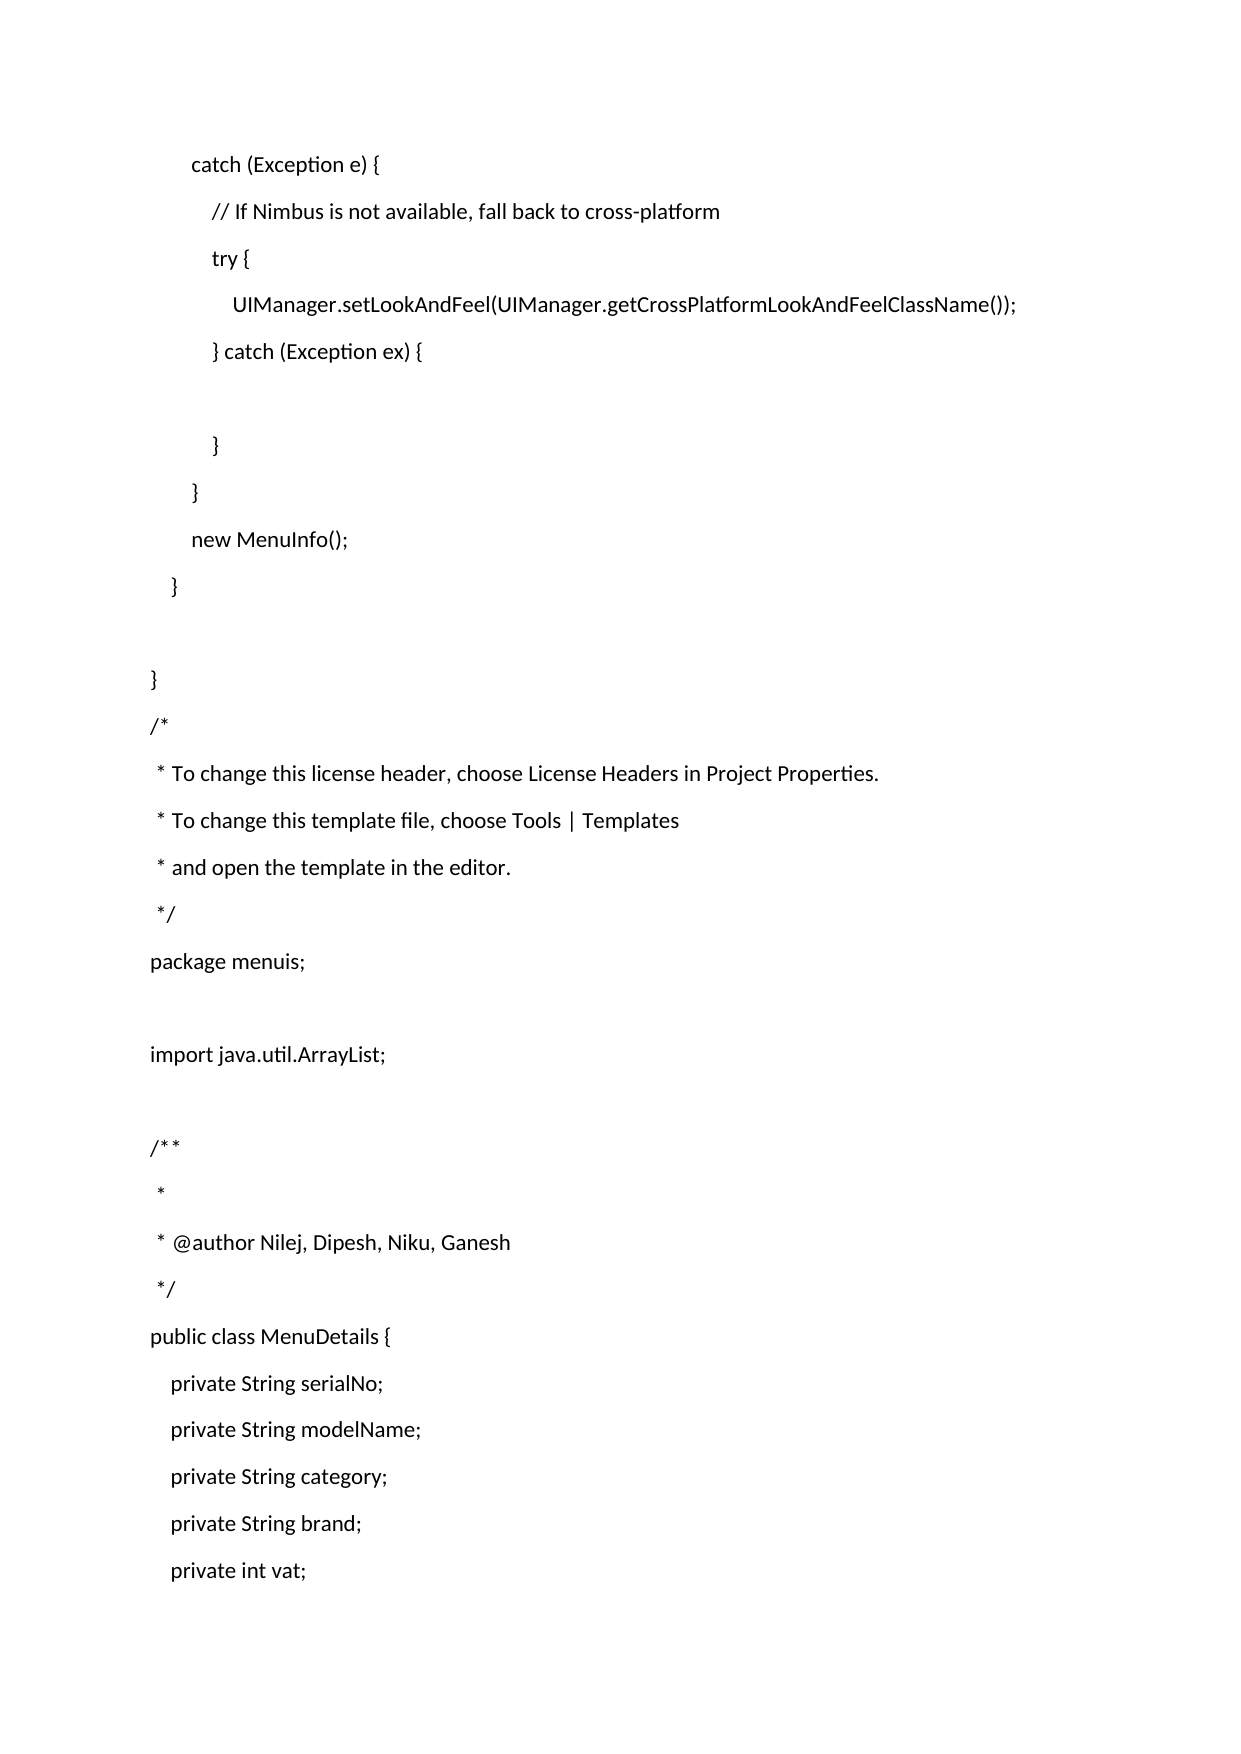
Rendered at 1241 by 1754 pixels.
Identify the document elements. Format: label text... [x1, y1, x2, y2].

text * and open the template in the editor. [150, 853, 1090, 881]
text package menuis; [150, 947, 1090, 975]
text try { [150, 244, 1090, 272]
text private String modelName; [150, 1416, 1090, 1444]
text } catch (Exception ex) { [150, 337, 1090, 366]
text private String brand; [150, 1509, 1090, 1537]
text private String serialNo; [150, 1369, 1090, 1397]
text private int vat; [150, 1556, 1090, 1584]
text } [150, 666, 1090, 694]
text public class MenuDetails { [150, 1322, 1090, 1350]
text * [150, 1181, 1090, 1209]
text new MenuInfo(); [150, 525, 1090, 553]
text } [150, 431, 1090, 459]
text /** [150, 1134, 1090, 1162]
text UIManager.setLookAndFeel(UIManager.getCrossPlatformLookAndFeelClassName()); [150, 291, 1090, 319]
text // If Nimbus is not available, fall back to cross-platform [150, 197, 1090, 225]
text import java.util.ArrayList; [150, 1041, 1090, 1069]
text * @author Nilej, Dipesh, Niku, Ganesh [150, 1228, 1090, 1256]
text * To change this template file, choose Tools | Templates [150, 806, 1090, 834]
text */ [150, 1275, 1090, 1303]
text */ [150, 900, 1090, 928]
text } [150, 572, 1090, 600]
text /* [150, 712, 1090, 741]
text private String category; [150, 1462, 1090, 1491]
text * To change this license header, choose License Headers in Project Properties. [150, 759, 1090, 787]
text } [150, 478, 1090, 506]
text catch (Exception e) { [150, 150, 1090, 178]
